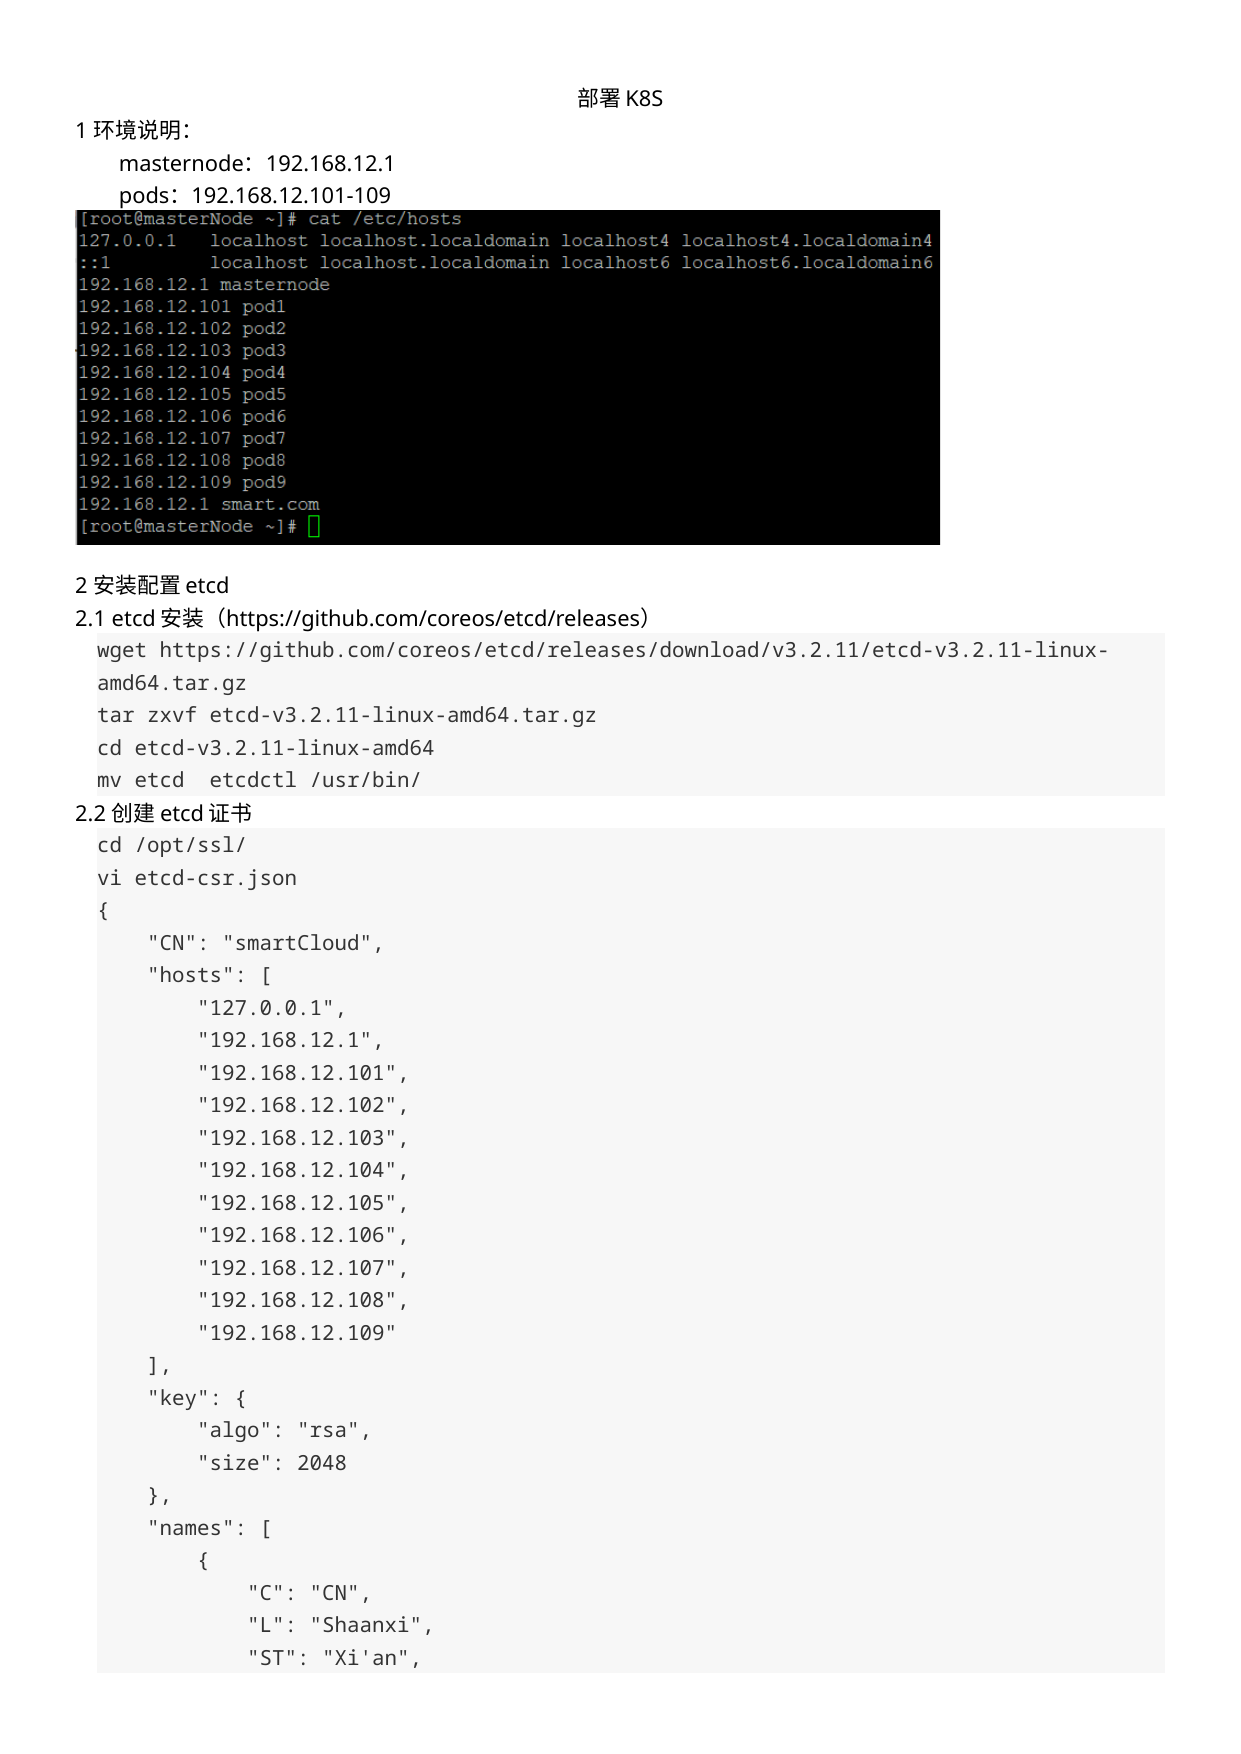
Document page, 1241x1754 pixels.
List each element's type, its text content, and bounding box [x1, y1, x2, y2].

text "L": "Shaanxi", [97, 1608, 1165, 1641]
text "CN": "smartCloud", [97, 926, 1165, 958]
text "192.168.12.109" [97, 1316, 1165, 1348]
text "192.168.12.102", [97, 1088, 1165, 1121]
text "size": 2048 [97, 1446, 1165, 1478]
text cd /opt/ssl/ [97, 828, 1165, 861]
text "192.168.12.1", [97, 1023, 1165, 1056]
text 1 环境说明： [75, 113, 1165, 146]
text 2 安装配置etcd [75, 568, 1165, 601]
text "192.168.12.101", [97, 1056, 1165, 1088]
text "algo": "rsa", [97, 1413, 1165, 1446]
text tar zxvf etcd-v3.2.11-linux-amd64.tar.gz [97, 698, 1165, 731]
text "names": [ [97, 1511, 1165, 1543]
text mv etcd etcdctl /usr/bin/ [97, 763, 1165, 796]
text { [97, 1543, 1165, 1576]
text 2.1 etcd安装（https://github.com/coreos/etcd/releases） [75, 601, 1165, 633]
text { [97, 893, 1165, 926]
text }, [97, 1478, 1165, 1511]
text "ST": "Xi'an", [97, 1641, 1165, 1673]
text 2.2 创建etcd证书 [75, 796, 1165, 828]
text masternode：192.168.12.1 [75, 146, 1165, 178]
text "192.168.12.105", [97, 1186, 1165, 1218]
text vi etcd-csr.json [97, 861, 1165, 893]
text "key": { [97, 1381, 1165, 1413]
text "192.168.12.107", [97, 1251, 1165, 1283]
text 部署K8S [75, 81, 1165, 113]
text "192.168.12.106", [97, 1218, 1165, 1251]
text pods：192.168.12.101-109 [75, 178, 1165, 211]
picture [75, 210, 941, 545]
text "192.168.12.104", [97, 1153, 1165, 1186]
text wget https://github.com/coreos/etcd/releases/download/v3.2.11/etcd-v3.2.11-linux-amd64.tar.gz [97, 633, 1165, 698]
text "192.168.12.103", [97, 1121, 1165, 1153]
text cd etcd-v3.2.11-linux-amd64 [97, 731, 1165, 763]
text ], [97, 1348, 1165, 1381]
text "192.168.12.108", [97, 1283, 1165, 1316]
text "C": "CN", [97, 1576, 1165, 1608]
text "127.0.0.1", [97, 991, 1165, 1023]
text "hosts": [ [97, 958, 1165, 991]
